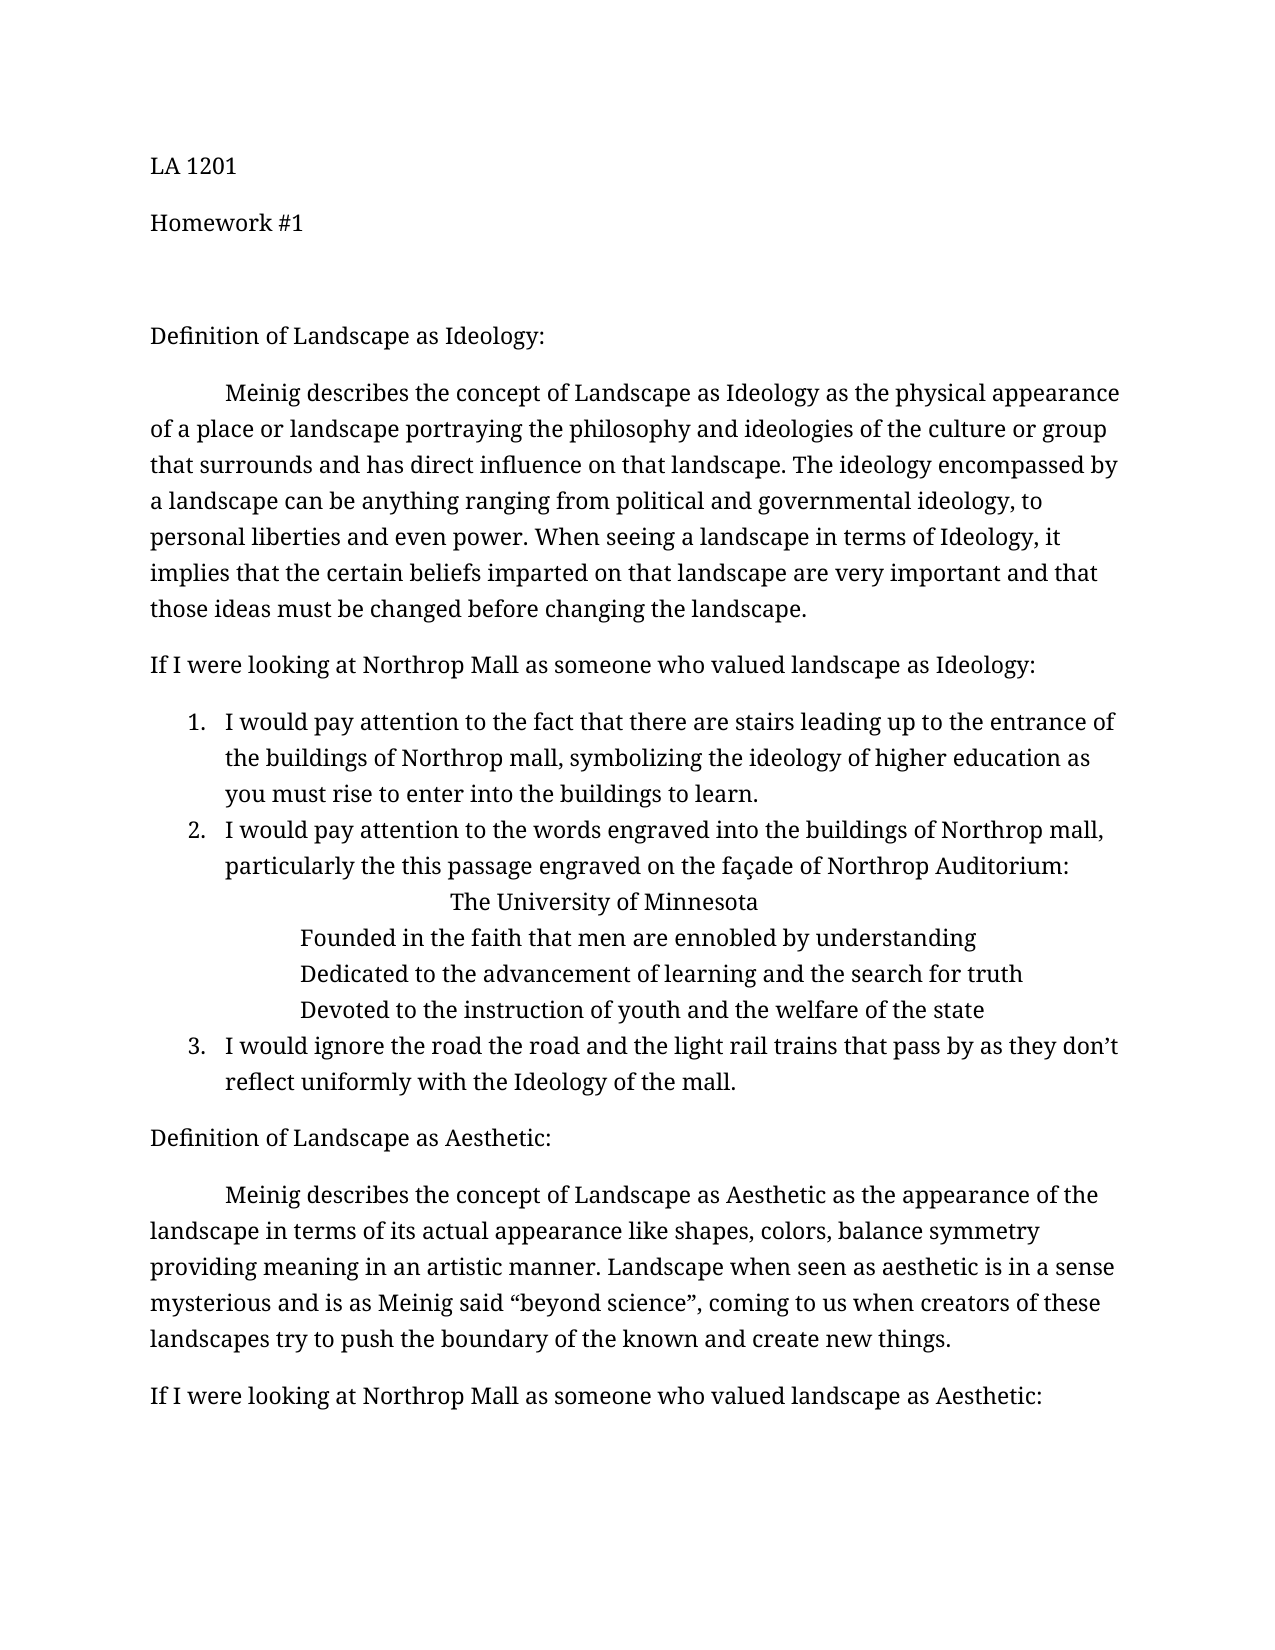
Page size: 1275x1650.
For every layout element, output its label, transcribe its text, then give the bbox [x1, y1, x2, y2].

text If I were looking at Northrop Mall as someone who valued landscape as Aesthetic: [150, 1380, 1125, 1411]
list The University of Minnesota [375, 886, 1125, 917]
text LA 1201 [150, 150, 1125, 181]
list Devoted to the instruction of youth and the welfare of the state [300, 994, 1125, 1025]
list I would pay attention to the fact that there are stairs leading up to the entrance of the buildings of Northrop mall, symbolizing the ideology of higher education as you must rise to enter into the buildings to learn. [187, 706, 1125, 809]
list Dedicated to the advancement of learning and the search for truth [300, 958, 1125, 989]
text Meinig describes the concept of Landscape as Aesthetic as the appearance of the landscape in terms of its actual appearance like shapes, colors, balance symmetry providing meaning in an artistic manner. Landscape when seen as aesthetic is in a sense mysterious and is as Meinig said “beyond science”, coming to us when creators of these landscapes try to push the boundary of the known and create new things. [150, 1179, 1125, 1354]
list I would ignore the road the road and the light rail trains that pass by as they don’t reflect uniformly with the Ideology of the mall. [187, 1030, 1125, 1097]
list Founded in the faith that men are ennobled by understanding [300, 922, 1125, 953]
text Definition of Landscape as Ideology: [150, 320, 1125, 352]
text Meinig describes the concept of Landscape as Ideology as the physical appearance of a place or landscape portraying the philosophy and ideologies of the culture or group that surrounds and has direct influence on that landscape. The ideology encompassed by a landscape can be anything ranging from political and governmental ideology, to personal liberties and even power. When seeing a landscape in terms of Ideology, it implies that the certain beliefs imparted on that landscape are very important and that those ideas must be changed before changing the landscape. [150, 377, 1125, 624]
list I would pay attention to the words engraved into the buildings of Northrop mall, particularly the this passage engraved on the façade of Northrop Auditorium: [187, 814, 1125, 881]
text Definition of Landscape as Aesthetic: [150, 1122, 1125, 1154]
text If I were looking at Northrop Mall as someone who valued landscape as Ideology: [150, 649, 1125, 681]
text Homework #1 [150, 207, 1125, 238]
